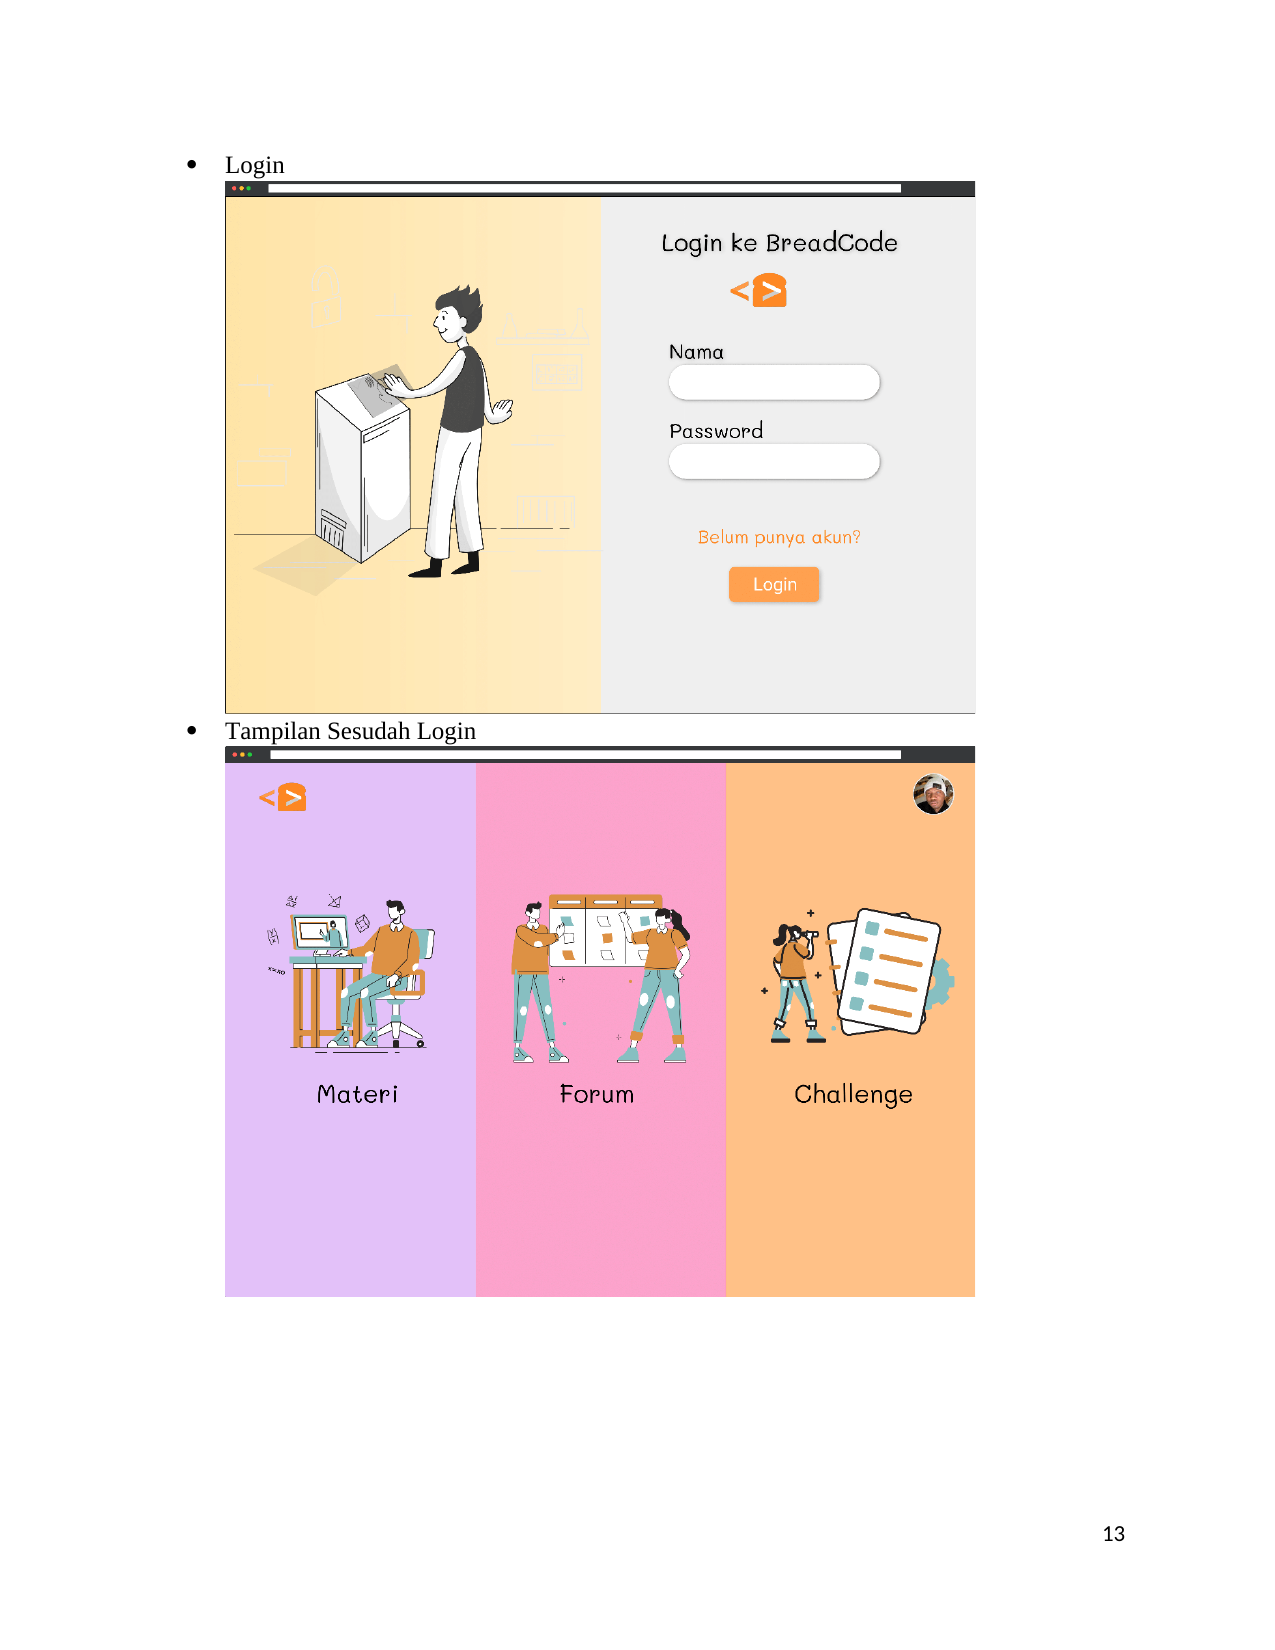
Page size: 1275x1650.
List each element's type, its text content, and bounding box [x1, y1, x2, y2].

picture [225, 746, 976, 1297]
picture [225, 181, 976, 714]
